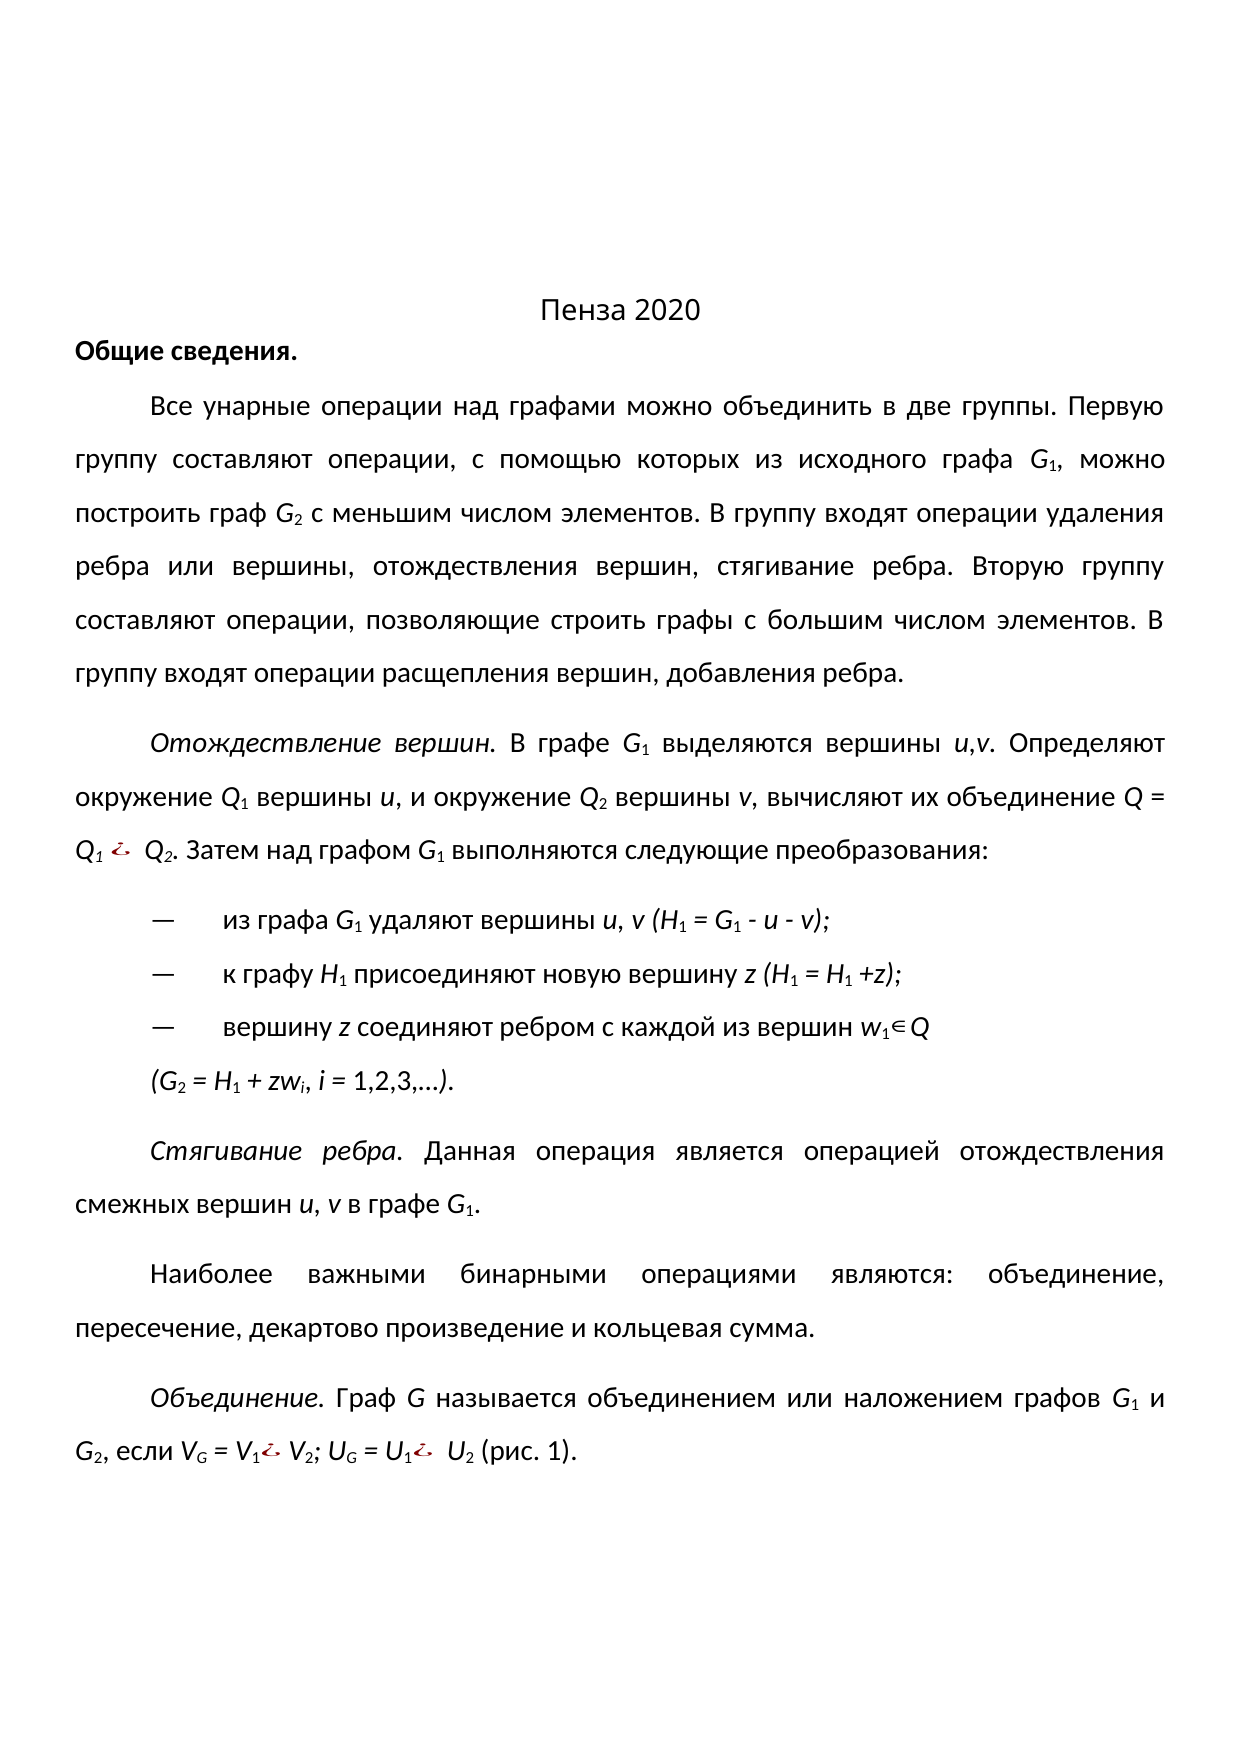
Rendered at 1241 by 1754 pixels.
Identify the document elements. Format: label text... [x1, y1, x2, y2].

text Пенза 2020 [75, 289, 1165, 329]
text Стягивание ребра. Данная операция является операцией отождествления смежных вершин и, v в графе G1. [75, 1132, 1165, 1221]
text Наиболее важными бинарными операциями являются: объединение, пересечение, декартово произведение и кольцевая сумма. [75, 1255, 1165, 1344]
list из графа G1 удаляют вершины u, v (H1 = G1 - u - v); [75, 901, 1165, 937]
list вершину z соединяют ребром с каждой из вершин w1Q [75, 1008, 1165, 1044]
text Все унарные операции над графами можно объединить в две группы. Первую группу составляют операции, с помощью которых из исходного графа G1, можно построить граф G2 с меньшим числом элементов. В группу входят операции удаления ребра или вершины, отождествления вершин, стягивание ребра. Вторую группу составляют операции, позволяющие строить графы с большим числом элементов. В группу входят операции расщепления вершин, добавления ребра. [75, 387, 1165, 690]
text Объединение. Граф G называется объединением или наложением графов G1 и G2, если VG = V1V2; UG = U1 U2 (рис. 1). [75, 1379, 1165, 1468]
list к графу Н1 присоединяют новую вершину z (H1 = H1 +z); [75, 955, 1165, 990]
text Отождествление вершин. В графе G1 выделяются вершины и,v. Определяют окружение Q1 вершины u, и окружение Q2 вершины v, вычисляют их объединение Q = Q1 Q2. Затем над графом G1 выполняются следующие преобразования: [75, 724, 1165, 867]
text (G2 = H1 + zwi, i = 1,2,3,…). [75, 1062, 1165, 1097]
text Общие сведения. [75, 332, 1165, 367]
